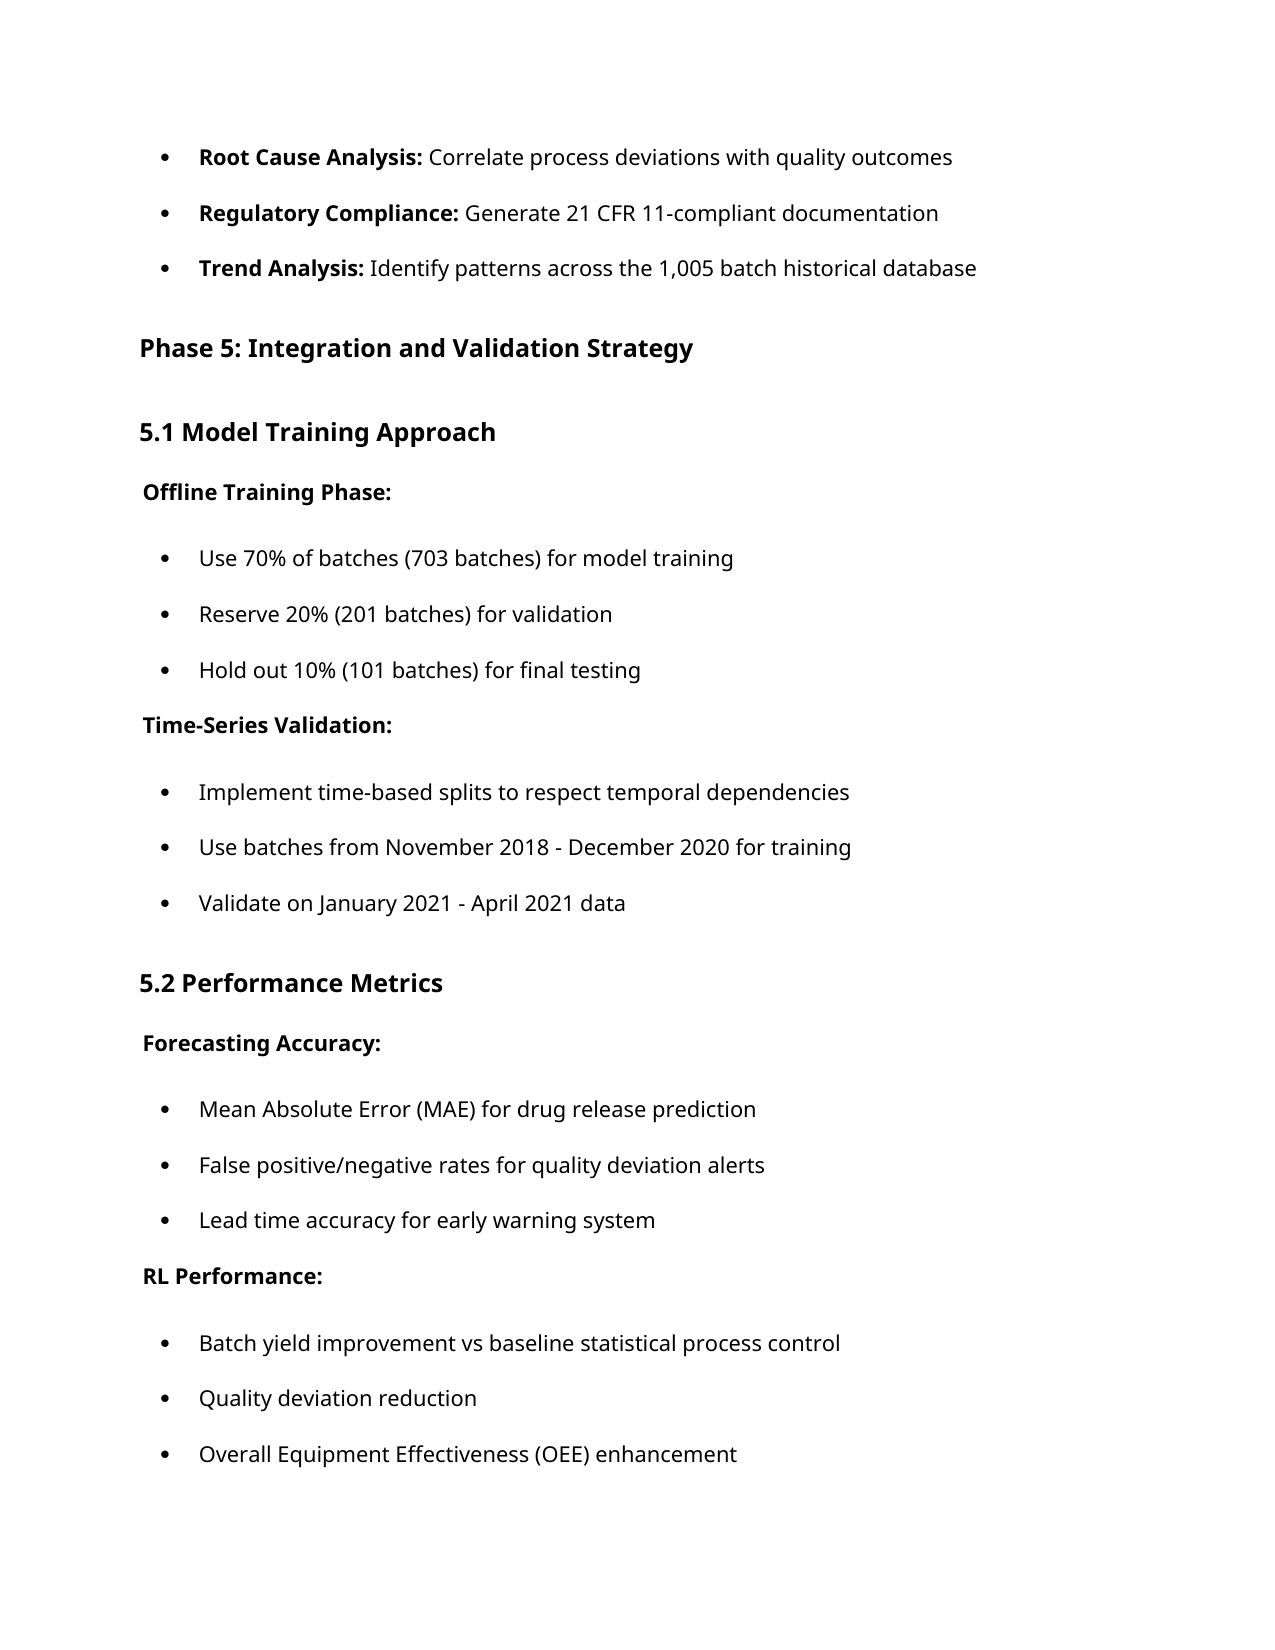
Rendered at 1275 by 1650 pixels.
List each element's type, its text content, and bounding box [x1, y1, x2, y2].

list Implement time-based splits to respect temporal dependencies [161, 777, 1133, 807]
text Offline Training Phase: [142, 477, 1133, 507]
text Time-Series Validation: [142, 710, 1133, 740]
list Quality deviation reduction [161, 1383, 1133, 1413]
text RL Performance: [142, 1261, 1133, 1291]
list Hold out 10% (101 batches) for final testing [161, 654, 1133, 684]
list Root Cause Analysis: Correlate process deviations with quality outcomes [161, 142, 1133, 172]
list Lead time accuracy for early warning system [161, 1205, 1133, 1235]
list Trend Analysis: Identify patterns across the 1,005 batch historical database [161, 253, 1133, 283]
list Validate on January 2021 - April 2021 data [161, 888, 1133, 918]
list Overall Equipment Effectiveness (OEE) enhancement [161, 1439, 1133, 1468]
list Regulatory Compliance: Generate 21 CFR 11-compliant documentation [161, 198, 1133, 228]
text Forecasting Accuracy: [142, 1027, 1133, 1057]
list Reserve 20% (201 batches) for validation [161, 599, 1133, 629]
list False positive/negative rates for quality deviation alerts [161, 1150, 1133, 1179]
list Mean Absolute Error (MAE) for drug release prediction [161, 1094, 1133, 1124]
text Phase 5: Integration and Validation Strategy [139, 331, 1133, 365]
list Use 70% of batches (703 batches) for model training [161, 543, 1133, 573]
text 5.2 Performance Metrics [139, 966, 1133, 999]
list Use batches from November 2018 - December 2020 for training [161, 832, 1133, 862]
text 5.1 Model Training Approach [139, 415, 1133, 449]
list Batch yield improvement vs baseline statistical process control [161, 1327, 1133, 1357]
